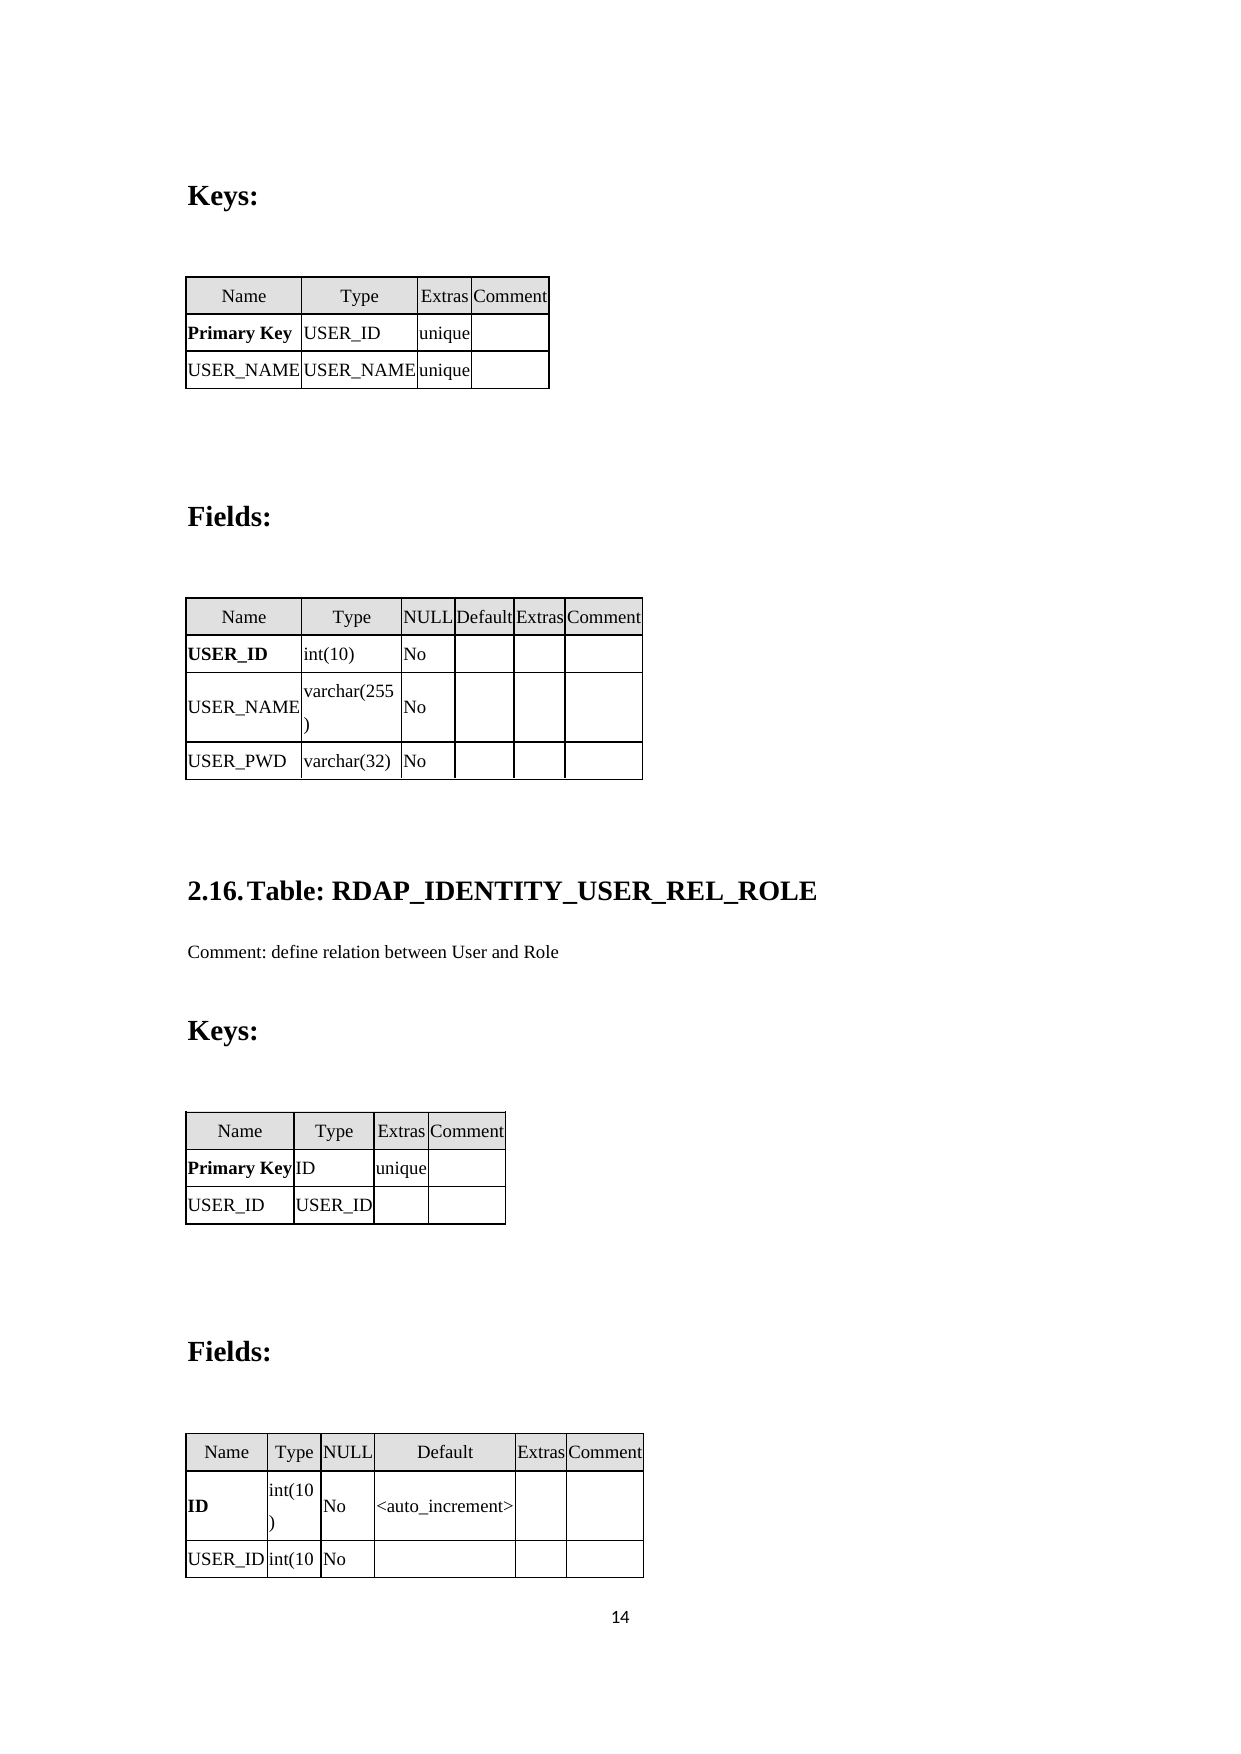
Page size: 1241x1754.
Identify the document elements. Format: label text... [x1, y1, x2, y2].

table_header NULL [322, 1434, 374, 1470]
table_cell Primary Key [187, 1150, 293, 1186]
table_cell USER_NAME [187, 352, 301, 387]
table_header Name [187, 599, 301, 634]
table_cell [567, 1472, 643, 1539]
table_cell [456, 743, 513, 778]
text Comment: define relation between User and Role [187, 936, 1053, 968]
table_header Extras [418, 278, 471, 313]
table_header Comment [429, 1113, 505, 1149]
table_cell No [322, 1541, 374, 1577]
table_cell No [402, 673, 454, 741]
subtitle Keys: [187, 162, 1053, 227]
table_cell ID [295, 1150, 373, 1186]
table_cell USER_ID [187, 636, 301, 672]
table_cell [456, 636, 513, 672]
table_cell No [402, 636, 454, 672]
table_cell [456, 673, 513, 741]
table_cell Primary Key [187, 315, 301, 350]
table_cell int(10) [268, 1541, 320, 1577]
table_cell [515, 673, 564, 741]
table_header Extras [375, 1113, 428, 1149]
table_header NULL [402, 599, 454, 634]
table_header Name [187, 1434, 267, 1470]
table_cell USER_NAME [302, 352, 417, 387]
subtitle Fields: [187, 1319, 1053, 1384]
table_cell [516, 1541, 566, 1577]
table_cell [566, 743, 642, 778]
table_cell No [322, 1472, 374, 1539]
table_header Default [456, 599, 513, 634]
table_cell [566, 636, 642, 672]
table_header Comment [567, 1434, 643, 1470]
table_cell USER_ID [302, 315, 417, 350]
table_cell [375, 1541, 515, 1577]
table_cell [472, 352, 548, 387]
table_cell [567, 1541, 643, 1577]
subtitle Keys: [187, 997, 1053, 1062]
table_header Extras [516, 1434, 566, 1470]
table_cell USER_ID [295, 1187, 373, 1223]
subtitle Fields: [187, 483, 1053, 548]
table_cell varchar(32) [302, 743, 401, 778]
table_header Extras [515, 599, 564, 634]
table_cell USER_PWD [187, 743, 301, 778]
table_header Comment [472, 278, 548, 313]
table_cell int(10) [302, 636, 401, 672]
table_header Comment [566, 599, 642, 634]
subtitle Table: RDAP_IDENTITY_USER_REL_ROLE [187, 874, 1053, 907]
table_header Type [295, 1113, 373, 1149]
table_cell USER_ID [187, 1187, 293, 1223]
table_header Name [187, 1113, 293, 1149]
table_header Default [375, 1434, 515, 1470]
table_header Type [268, 1434, 320, 1470]
table_cell [516, 1472, 566, 1539]
table_cell [515, 743, 564, 778]
table_cell [472, 315, 548, 350]
table_header Type [302, 278, 417, 313]
table_cell [429, 1187, 505, 1223]
table_cell unique [418, 315, 471, 350]
table_cell int(10) [268, 1472, 320, 1539]
table_cell USER_ID [187, 1541, 267, 1577]
table_cell unique [418, 352, 471, 387]
table_cell [566, 673, 642, 741]
table_cell USER_NAME [187, 673, 301, 741]
table_header Name [187, 278, 301, 313]
table_cell <auto_increment> [375, 1472, 515, 1539]
table_cell varchar(255) [302, 673, 401, 741]
table_header Type [302, 599, 401, 634]
table_cell [515, 636, 564, 672]
table_cell No [402, 743, 454, 778]
table_cell ID [187, 1472, 267, 1539]
table_cell [429, 1150, 505, 1186]
table_cell unique [375, 1150, 428, 1186]
table_cell [375, 1187, 428, 1223]
